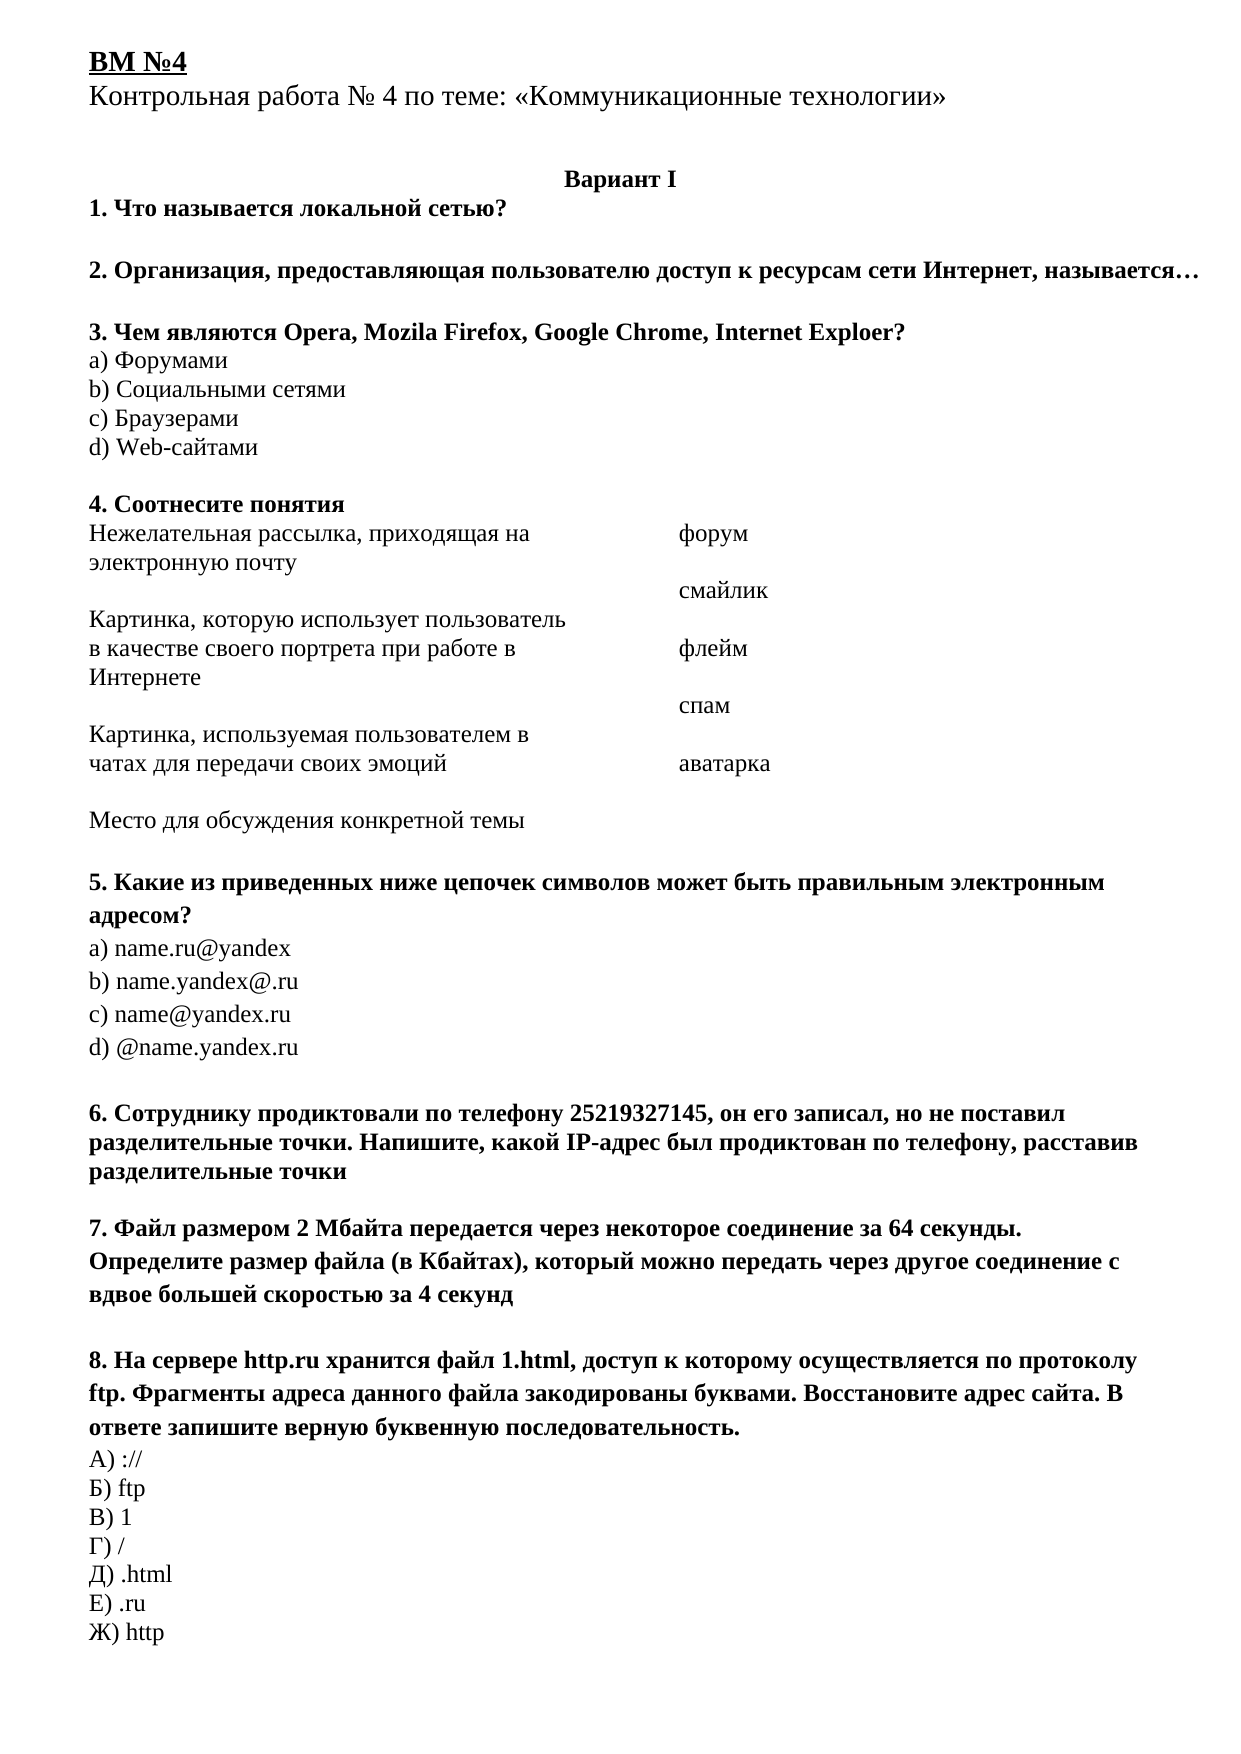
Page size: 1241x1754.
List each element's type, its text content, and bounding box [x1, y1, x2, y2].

list чатах для передачи своих эмоций аватарка [89, 748, 1212, 777]
list a) name.ru@yandex [89, 933, 1152, 962]
text А) :// [89, 1444, 1152, 1473]
list смайлик [89, 576, 1212, 604]
text Контрольная работа № 4 по теме: «Коммуникационные технологии» [89, 78, 1152, 111]
list c) name@yandex.ru [89, 999, 1152, 1028]
list в качестве своего портрета при работе в флейм [89, 633, 1212, 662]
list 4. Соотнесите понятия [89, 489, 1212, 518]
list 2. Организация, предоставляющая пользователю доступ к ресурсам сети Интернет, называется… [89, 255, 1212, 284]
list d) @name.yandex.ru [89, 1032, 1152, 1061]
list Интернете [89, 662, 1212, 691]
list 3. Чем являются Opera, Mozila Firefox, Google Chrome, Internet Exploer? [89, 317, 1212, 346]
list Нежелательная рассылка, приходящая на форум [89, 518, 1212, 547]
text Ж) http [89, 1617, 1152, 1646]
text Д) .html [89, 1559, 1152, 1588]
list c) Браузерами [89, 403, 1212, 432]
list a) Форумами [89, 346, 1212, 374]
list 5. Какие из приведенных ниже цепочек символов может быть правильным электронным адресом? [89, 867, 1152, 929]
list 1. Что называется локальной сетью? [89, 193, 1212, 222]
list b) Социальными сетями [89, 374, 1212, 403]
text Вариант I [89, 164, 1152, 193]
text 7. Файл размером 2 Мбайта передается через некоторое соединение за 64 секунды. Определите размер файла (в Кбайтах), который можно передать через другое соединение с вдвое большей скоростью за 4 секунд [89, 1213, 1152, 1308]
text Б) ftp [89, 1473, 1152, 1502]
text В) 1 [89, 1502, 1152, 1531]
list 6. Сотруднику продиктовали по телефону 25219327145, он его записал, но не поставил разделительные точки. Напишите, какой IP-адрес был продиктован по телефону, расставив разделительные точки [89, 1098, 1212, 1185]
list электронную почту [89, 547, 1212, 576]
list d) Web-сайтами [89, 432, 1212, 461]
list Место для обсуждения конкретной темы [89, 806, 1212, 834]
list Картинка, используемая пользователем в [89, 719, 1212, 748]
text Г) / [89, 1531, 1152, 1559]
text ВМ №4 [89, 44, 1152, 78]
text 8. На сервере http.ru хранится файл 1.html, доступ к которому осуществляется по протоколу ftp. Фрагменты адреса данного файла закодированы буквами. Восстановите адрес сайта. В ответе запишите верную буквенную последовательность. [89, 1346, 1152, 1440]
list Картинка, которую использует пользователь [89, 604, 1212, 633]
text Е) .ru [89, 1588, 1152, 1617]
list b) name.yandex@.ru [89, 966, 1152, 995]
list спам [89, 691, 1212, 719]
